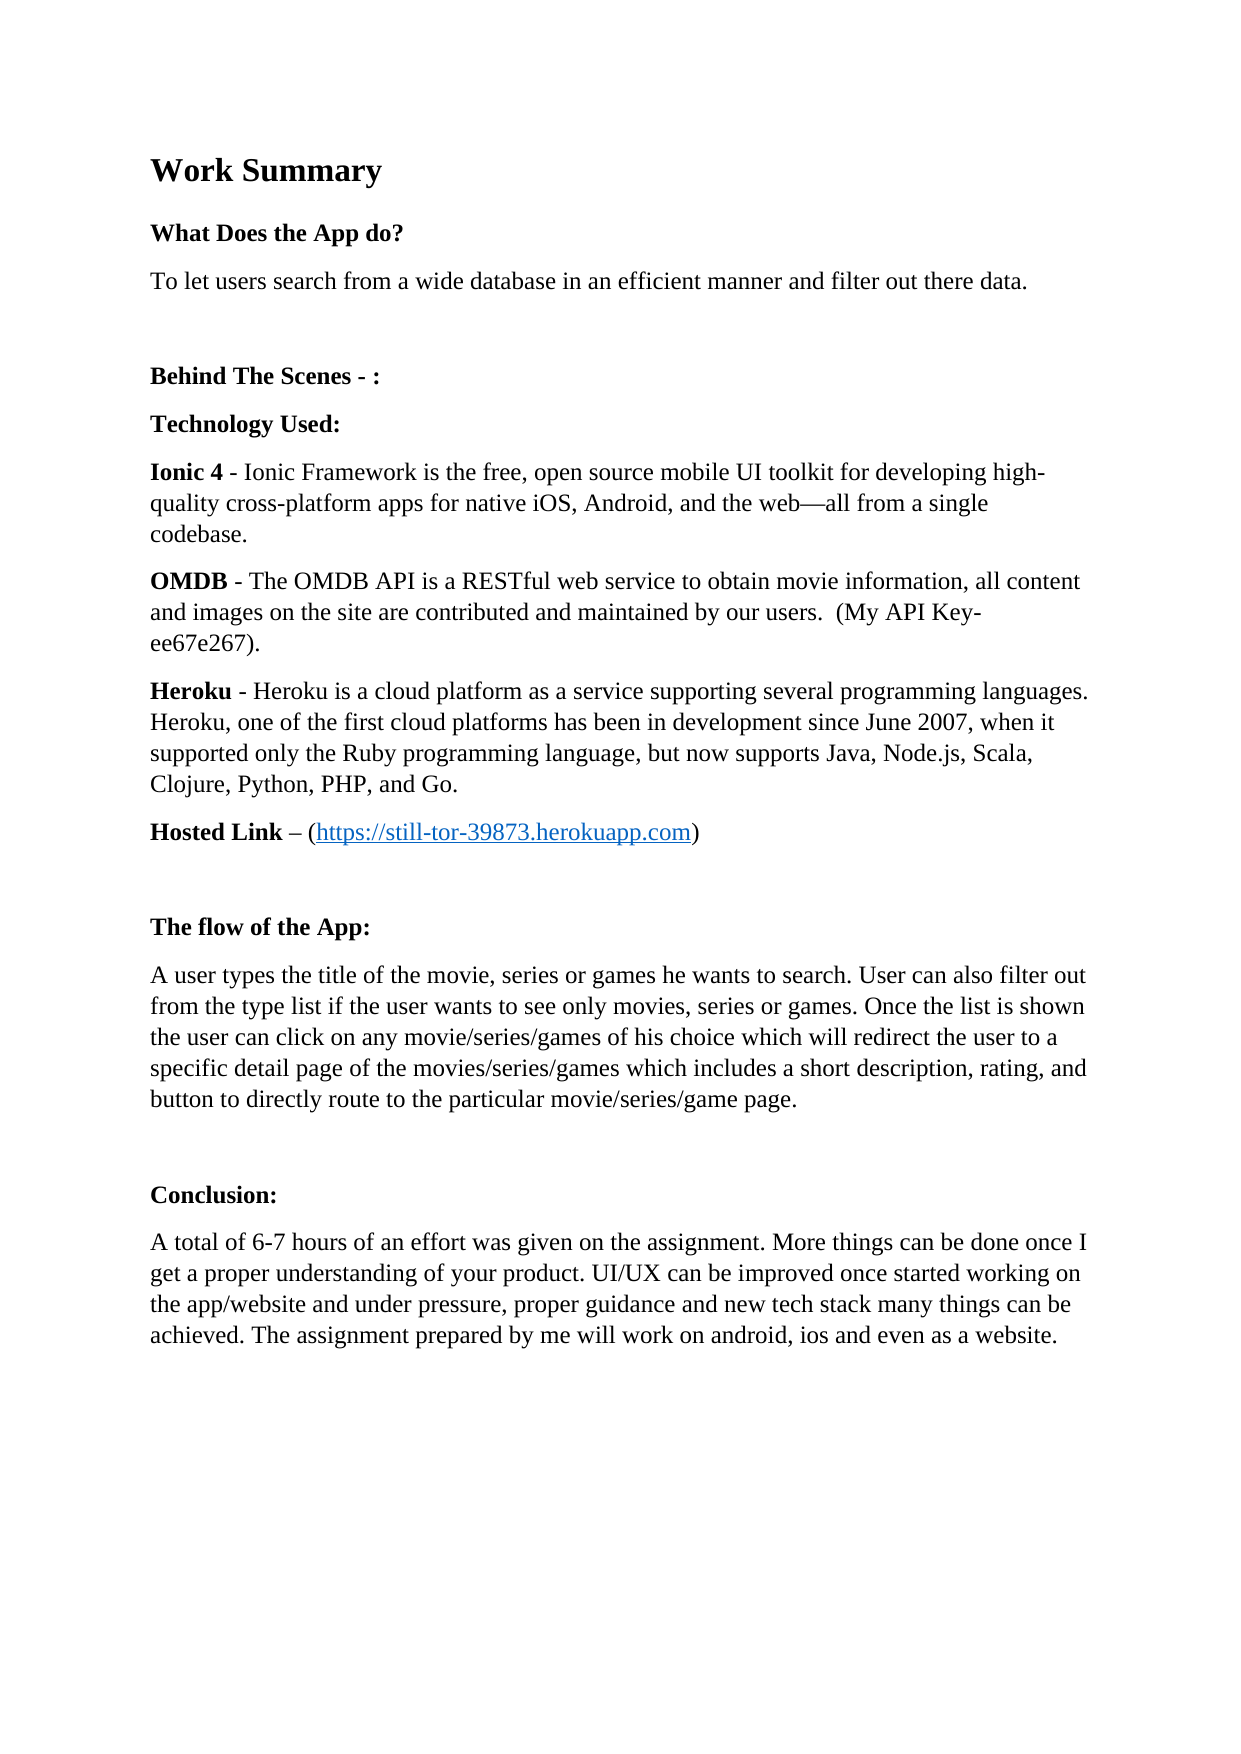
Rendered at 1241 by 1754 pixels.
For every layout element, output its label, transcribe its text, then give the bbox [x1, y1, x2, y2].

text OMDB - The OMDB API is a RESTful web service to obtain movie information, all content and images on the site are contributed and maintained by our users. (My API Key-ee67e267). [150, 566, 1090, 657]
text Heroku - Heroku is a cloud platform as a service supporting several programming languages. Heroku, one of the first cloud platforms has been in development since June 2007, when it supported only the Ruby programming language, but now supports Java, Node.js, Scala, Clojure, Python, PHP, and Go. [150, 676, 1090, 798]
text Ionic 4 - Ionic Framework is the free, open source mobile UI toolkit for developing high-quality cross-platform apps for native iOS, Android, and the web—all from a single codebase. [150, 457, 1090, 547]
text What Does the App do? [150, 218, 1090, 247]
text Work Summary [150, 150, 1090, 188]
text Behind The Scenes - : [150, 361, 1090, 390]
text Technology Used: [150, 409, 1090, 438]
text Conclusion: [150, 1180, 1090, 1208]
text The flow of the App: [150, 912, 1090, 941]
text To let users search from a wide database in an efficient manner and filter out there data. [150, 266, 1090, 294]
text Hosted Link – (https://still-tor-39873.herokuapp.com) [150, 817, 1090, 846]
text A user types the title of the movie, series or games he wants to search. User can also filter out from the type list if the user wants to see only movies, series or games. Once the list is shown the user can click on any movie/series/games of his choice which will redirect the user to a specific detail page of the movies/series/games which includes a short description, rating, and button to directly route to the particular movie/series/game page. [150, 960, 1090, 1113]
text A total of 6-7 hours of an effort was given on the assignment. More things can be done once I get a proper understanding of your product. UI/UX can be improved once started working on the app/website and under pressure, proper guidance and new tech stack many things can be achieved. The assignment prepared by me will work on android, ios and even as a website. [150, 1227, 1090, 1349]
